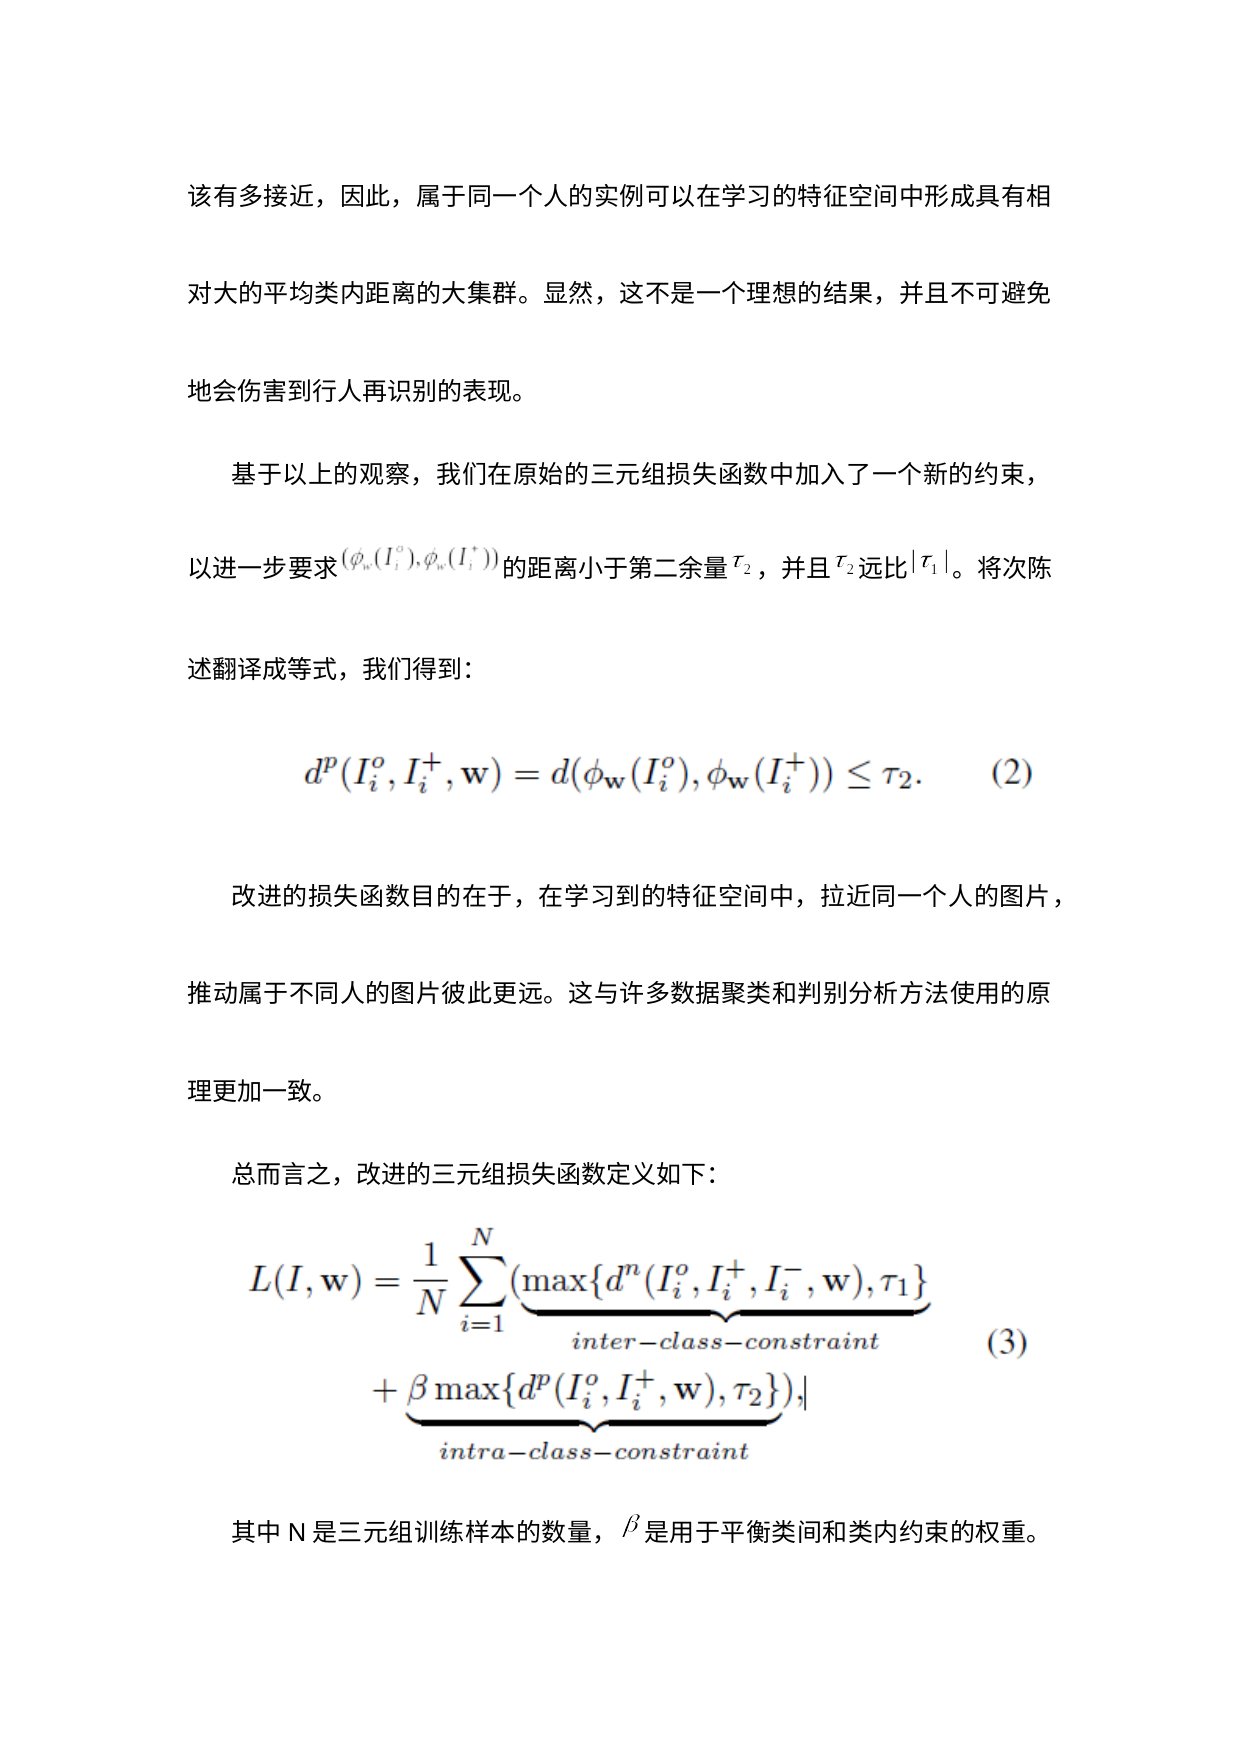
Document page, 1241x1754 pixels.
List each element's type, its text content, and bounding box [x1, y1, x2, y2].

picture [187, 718, 1049, 828]
list 基于以上的观察，我们在原始的三元组损失函数中加入了一个新的约束，以进一步要求的距离小于第二余量，并且远比。将次陈述翻译成等式，我们得到： [187, 440, 1053, 700]
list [187, 162, 1053, 422]
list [187, 1496, 1053, 1561]
list 改进的损失函数目的在于，在学习到的特征空间中，拉近同一个人的图片，推动属于不同人的图片彼此更远。这与许多数据聚类和判别分析方法使用的原理更加一致。 [187, 862, 1053, 1122]
list 总而言之，改进的三元组损失函数定义如下： [187, 1140, 1053, 1205]
picture [187, 1222, 1036, 1472]
